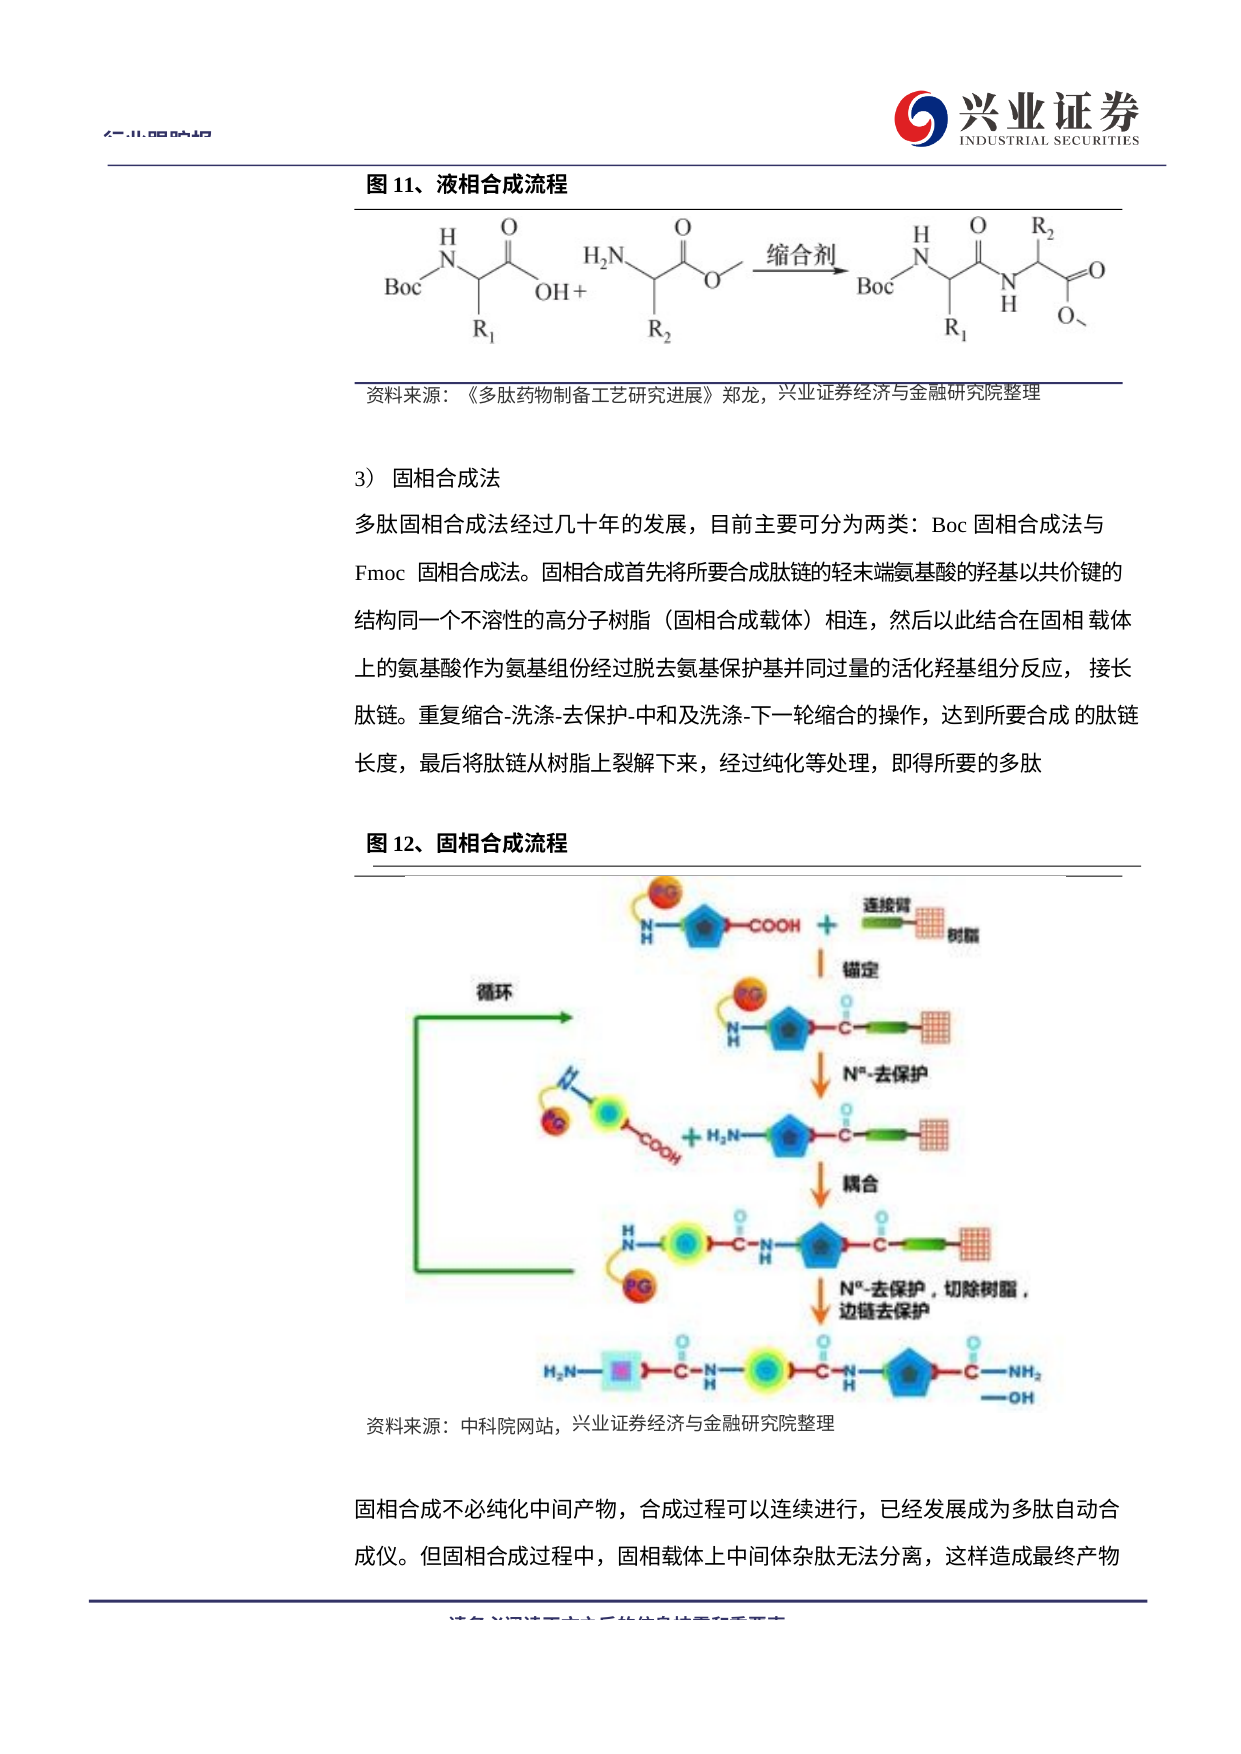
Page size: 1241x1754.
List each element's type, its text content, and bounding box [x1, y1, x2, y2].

text 多肽固相合成法经过几十年的发展，目前主要可分为两类：Boc 固相合成法与Fmoc 固相合成法。固相合成首先将所要合成肽链的轻末端氨基酸的羟基以共价键的结构同一个不溶性的高分子树脂（固相合成载体）相连，然后以此结合在固相 载体上的氨基酸作为氨基组份经过脱去氨基保护基并同过量的活化羟基组分反应， 接长肽链。重复缩合-洗涤-去保护-中和及洗涤-下一轮缩合的操作，达到所要合成 的肽链长度，最后将肽链从树脂上裂解下来，经过纯化等处理，即得所要的多肽 [354, 507, 1144, 778]
text 资料来源：《多肽药物制备工艺研究进展》郑龙，兴业证券经济与金融研究院整理 [366, 367, 1176, 407]
text 资料来源：中科院网站，兴业证券经济与金融研究院整理 [25, 867, 1176, 1438]
picture [894, 90, 1139, 147]
subtitle 图 11、液相合成流程 [366, 167, 1176, 199]
text 固相合成不必纯化中间产物，合成过程可以连续进行，已经发展成为多肽自动合成仪。但固相合成过程中，固相载体上中间体杂肽无法分离，这样造成最终产物的纯度不如液相合成物，投料比较高，同时多肽药物的最终纯度要求非常高，因 [354, 1492, 1123, 1571]
list 固相合成法 [354, 461, 1176, 492]
subtitle 图 12、固相合成流程 [366, 826, 1176, 858]
picture [384, 216, 1106, 344]
